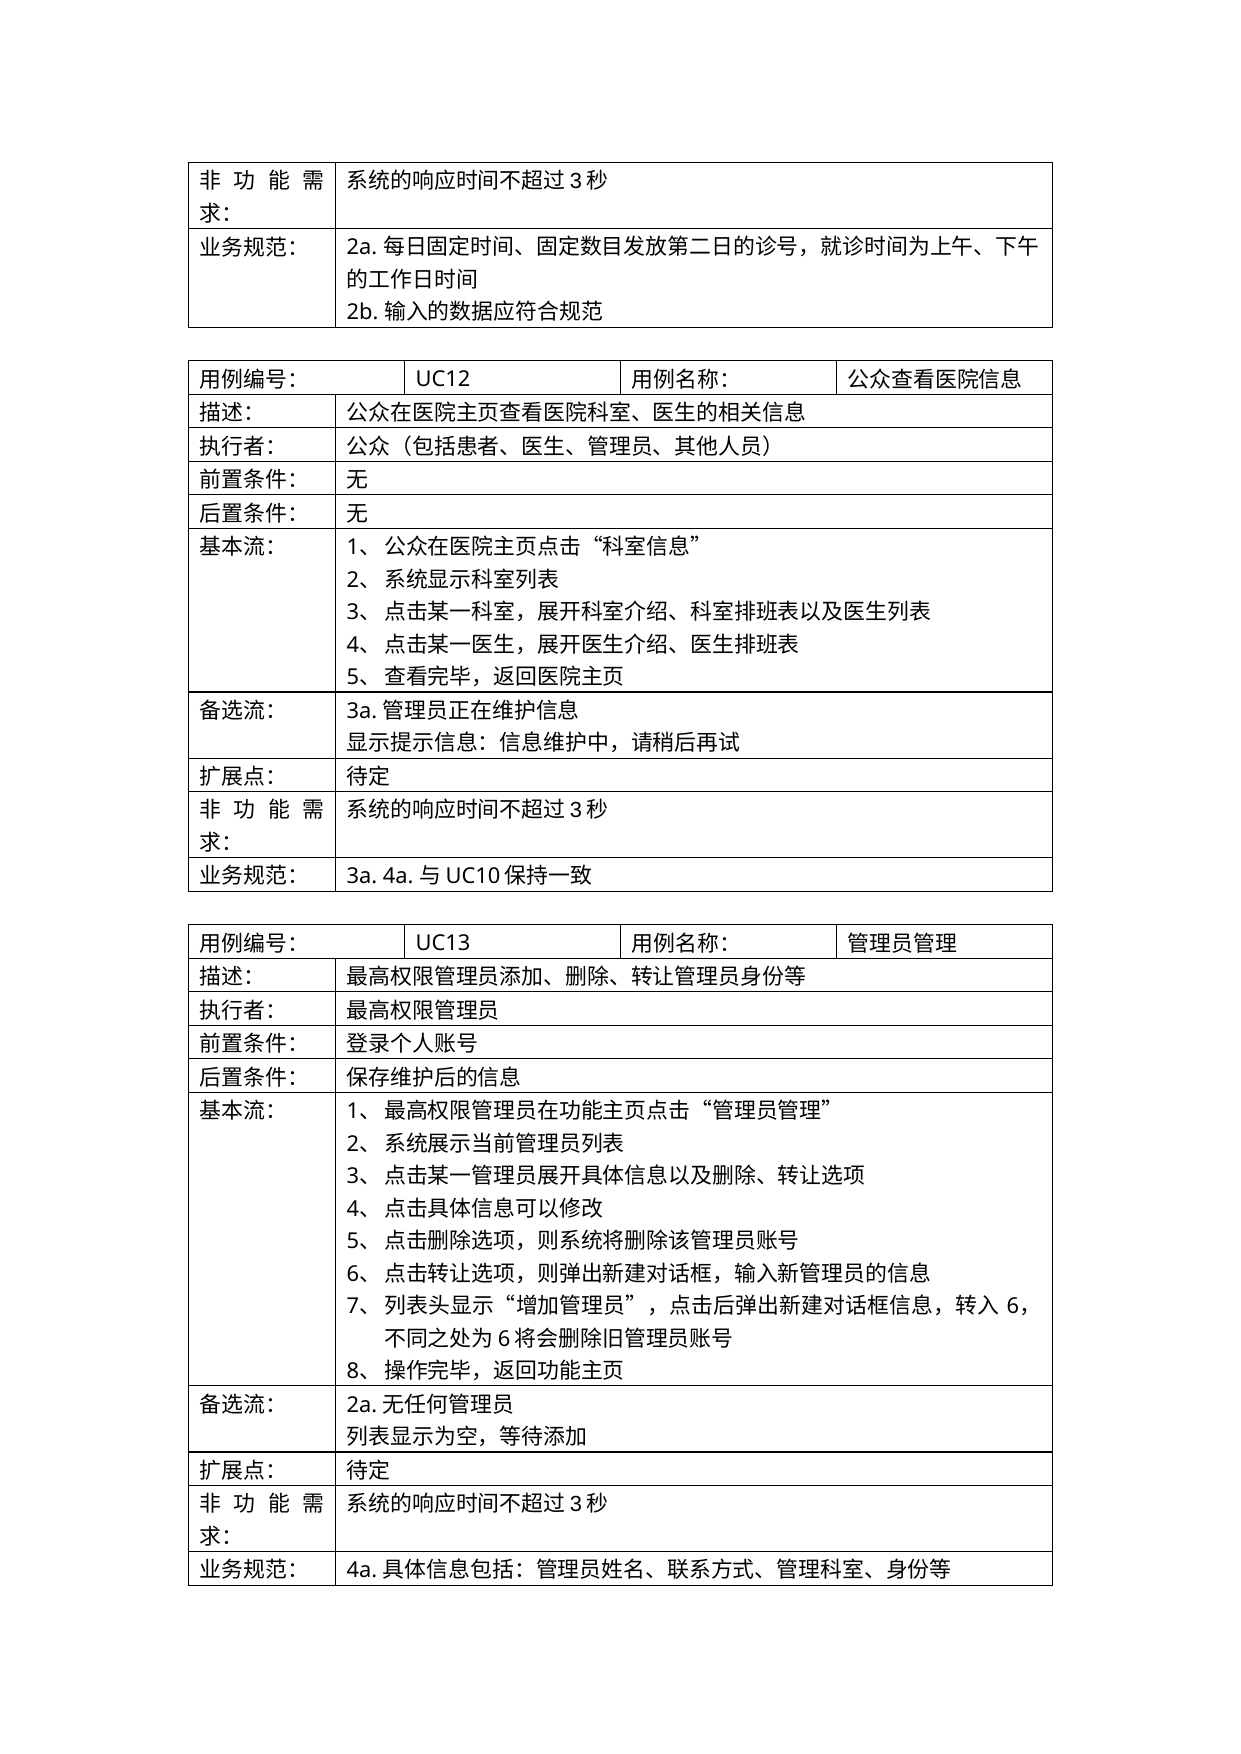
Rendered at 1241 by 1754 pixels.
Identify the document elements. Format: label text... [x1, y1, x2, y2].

table_cell 无 [336, 495, 1052, 528]
table_header 用例编号： [189, 361, 404, 394]
table_header 用例名称： [621, 925, 836, 958]
table_cell 系统的响应时间不超过3秒 [336, 792, 1052, 857]
table_cell 备选流： [189, 693, 335, 757]
table_cell 2a. 无任何管理员 列表显示为空，等待添加 [336, 1386, 1052, 1451]
table_cell 登录个人账号 [336, 1026, 1052, 1058]
table_cell 最高权限管理员 [336, 992, 1052, 1025]
table_cell 公众（包括患者、医生、管理员、其他人员） [336, 428, 1052, 461]
table_header UC12 [405, 361, 620, 394]
table_cell 执行者： [189, 992, 335, 1025]
table_cell 非功能需求： [189, 792, 335, 857]
table_cell 前置条件： [189, 1026, 335, 1058]
table_cell 公众在医院主页点击“科室信息” 系统显示科室列表 点击某一科室，展开科室介绍、科室排班表以及医生列表 点击某一医生，展开医生介绍、医生排班表 查看完毕，返回医院主页 [336, 529, 1052, 691]
table_cell 3a. 管理员正在维护信息 显示提示信息：信息维护中，请稍后再试 [336, 693, 1052, 757]
table_cell 2a. 每日固定时间、固定数目发放第二日的诊号，就诊时间为上午、下午的工作日时间 2b. 输入的数据应符合规范 [336, 229, 1052, 327]
table_cell 后置条件： [189, 495, 335, 528]
table_cell 描述： [189, 395, 335, 427]
table_cell 基本流： [189, 1093, 335, 1385]
table_header 公众查看医院信息 [837, 361, 1052, 394]
table_header 用例编号： [189, 925, 404, 958]
table_cell 执行者： [189, 428, 335, 461]
table_cell 无 [336, 462, 1052, 494]
table_cell 系统的响应时间不超过3秒 [336, 1486, 1052, 1551]
table_cell 扩展点： [189, 1453, 335, 1485]
table_header 用例名称： [621, 361, 836, 394]
table_cell 非功能需求： [189, 1486, 335, 1551]
table_cell 业务规范： [189, 229, 335, 327]
table_cell 待定 [336, 1453, 1052, 1485]
table_cell 业务规范： [189, 858, 335, 891]
table_cell 最高权限管理员添加、删除、转让管理员身份等 [336, 959, 1052, 991]
table_cell 待定 [336, 759, 1052, 791]
table_cell 3a. 4a. 与UC10保持一致 [336, 858, 1052, 891]
table_cell 业务规范： [189, 1552, 335, 1584]
table_cell 公众在医院主页查看医院科室、医生的相关信息 [336, 395, 1052, 427]
table_cell 基本流： [189, 529, 335, 691]
table_cell 扩展点： [189, 759, 335, 791]
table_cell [336, 1552, 1052, 1584]
table_cell 前置条件： [189, 462, 335, 494]
table_cell 系统的响应时间不超过3秒 [336, 163, 1052, 228]
table_header UC13 [405, 925, 620, 958]
table_cell 后置条件： [189, 1059, 335, 1092]
table_cell 备选流： [189, 1386, 335, 1451]
table_cell 最高权限管理员在功能主页点击“管理员管理” 系统展示当前管理员列表 点击某一管理员展开具体信息以及删除、转让选项 点击具体信息可以修改 点击删除选项，则系统将删除该管理员账号 点击转让选项，则弹出新建对话框，输入新管理员的信息 列表头显示“增加管理员”，点击后弹出新建对话框信息，转入6，不同之处为6将会删除旧管理员账号 操作完毕，返回功能主页 [336, 1093, 1052, 1385]
table_header 管理员管理 [837, 925, 1052, 958]
table_cell 描述： [189, 959, 335, 991]
table_cell 非功能需求： [189, 163, 335, 228]
table_cell 保存维护后的信息 [336, 1059, 1052, 1092]
